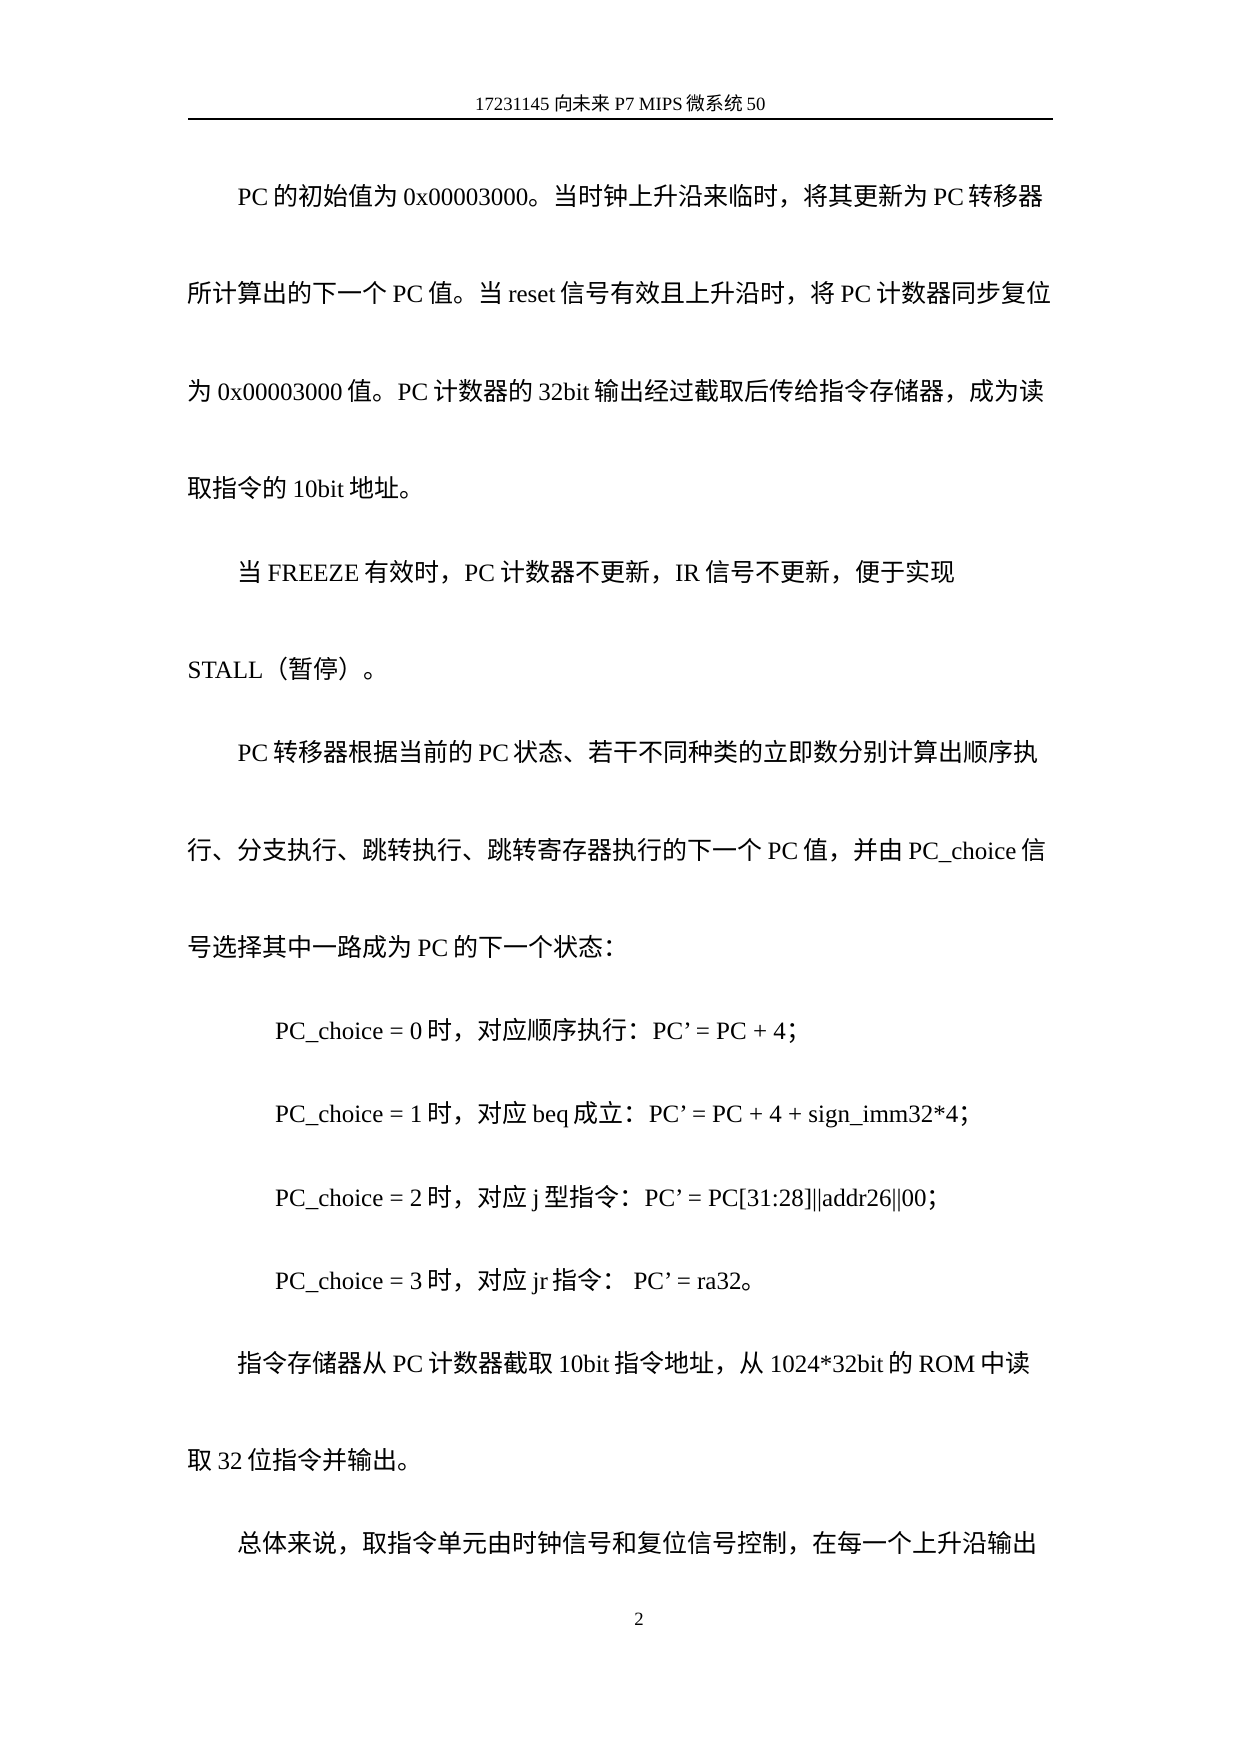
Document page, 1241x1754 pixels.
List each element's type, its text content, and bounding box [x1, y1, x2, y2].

text PC的初始值为0x00003000。当时钟上升沿来临时，将其更新为PC转移器所计算出的下一个PC值。当reset信号有效且上升沿时，将PC计数器同步复位为0x00003000值。PC计数器的32bit输出经过截取后传给指令存储器，成为读取指令的10bit地址。 [187, 162, 1053, 519]
text PC_choice = 3时，对应jr指令： PC’ = ra32。 [225, 1246, 1053, 1311]
text 指令存储器从PC计数器截取10bit指令地址，从1024*32bit的ROM中读取32位指令并输出。 [187, 1329, 1053, 1491]
text PC_choice = 0时，对应顺序执行：PC’ = PC + 4； [225, 996, 1053, 1061]
text PC_choice = 2时，对应j型指令：PC’ = PC[31:28]||addr26||00； [225, 1163, 1053, 1228]
text PC转移器根据当前的PC状态、若干不同种类的立即数分别计算出顺序执行、分支执行、跳转执行、跳转寄存器执行的下一个PC值，并由PC_choice信号选择其中一路成为PC的下一个状态： [187, 718, 1053, 978]
text 当FREEZE有效时，PC计数器不更新，IR信号不更新，便于实现STALL（暂停）。 [187, 538, 1053, 700]
text PC_choice = 1时，对应beq成立：PC’ = PC + 4 + sign_imm32*4； [225, 1079, 1053, 1144]
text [187, 1509, 1053, 1574]
